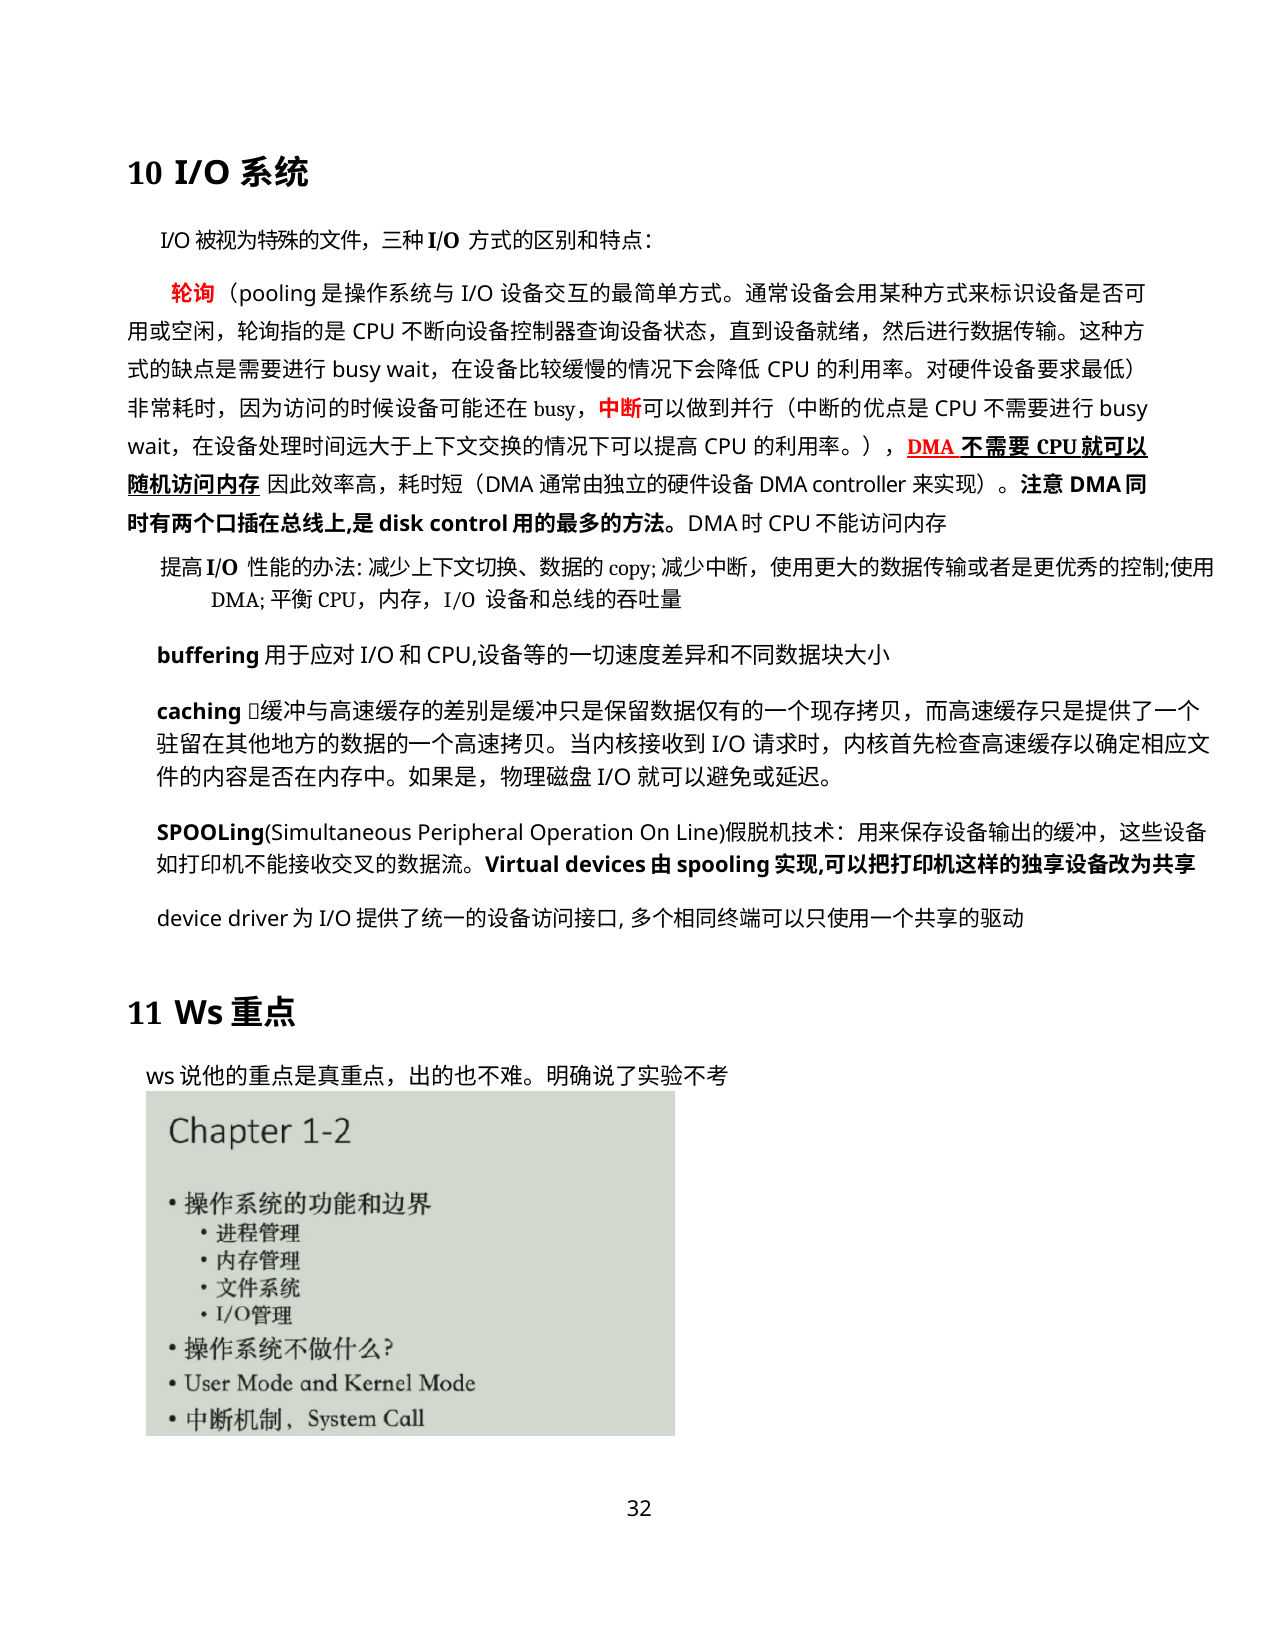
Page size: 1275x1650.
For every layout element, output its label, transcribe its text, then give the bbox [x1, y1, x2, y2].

text ws说他的重点是真重点，出的也不难。明确说了实验不考 [77, 1058, 1217, 1092]
text Ws重点 [127, 986, 1217, 1034]
text 提高 I/O 性能的办法: 减少上下文切换、数据的 copy; 减少中断，使用更大的数据传输或者是更优秀的控制;使用 DMA; 平衡 CPU，内存，I/O 设备和总线的吞吐量 [160, 550, 1217, 614]
text I/O被视为特殊的文件，三种 I/O 方式的区别和特点： [160, 223, 1217, 254]
text buffering用于应对I/O和CPU,设备等的一切速度差异和不同数据块大小 [157, 636, 1217, 670]
text caching 缓冲与高速缓存的差别是缓冲只是保留数据仅有的一个现存拷贝，而高速缓存只是提供了一个驻留在其他地方的数据的一个高速拷贝。当内核接收到 I/O 请求时，内核首先检查高速缓存以确定相应文件的内容是否在内存中。如果是，物理磁盘 I/O 就可以避免或延迟。 [157, 692, 1217, 792]
text device driver为I/O提供了统一的设备访问接口, 多个相同终端可以只使用一个共享的驱动 [157, 901, 1217, 933]
picture [145, 1091, 675, 1436]
text 轮询（pooling是操作系统与 I/O 设备交互的最简单方式。通常设备会用某种方式来标识设备是否可用或空闲，轮询指的是 CPU 不断向设备控制器查询设备状态，直到设备就绪，然后进行数据传输。这种方式的缺点是需要进行 busy wait，在设备比较缓慢的情况下会降低 CPU 的利用率。对硬件设备要求最低）非常耗时，因为访问的时候设备可能还在busy，中断可以做到并行（中断的优点是 CPU 不需要进行 busy wait，在设备处理时间远大于上下文交换的情况下可以提高 CPU 的利用率。），DMA 不需要CPU就可以随机访问内存 因此效率高，耗时短（DMA 通常由独立的硬件设备 DMA controller 来实现）。注意DMA同时有两个口插在总线上,是disk control用的最多的方法。DMA时CPU不能访问内存 [127, 276, 1148, 537]
text SPOOLing(Simultaneous Peripheral Operation On Line)假脱机技术：用来保存设备输出的缓冲，这些设备如打印机不能接收交叉的数据流。Virtual devices由spooling实现,可以把打印机这样的独享设备改为共享 [157, 815, 1217, 879]
text I/O 系统 [127, 148, 1217, 194]
